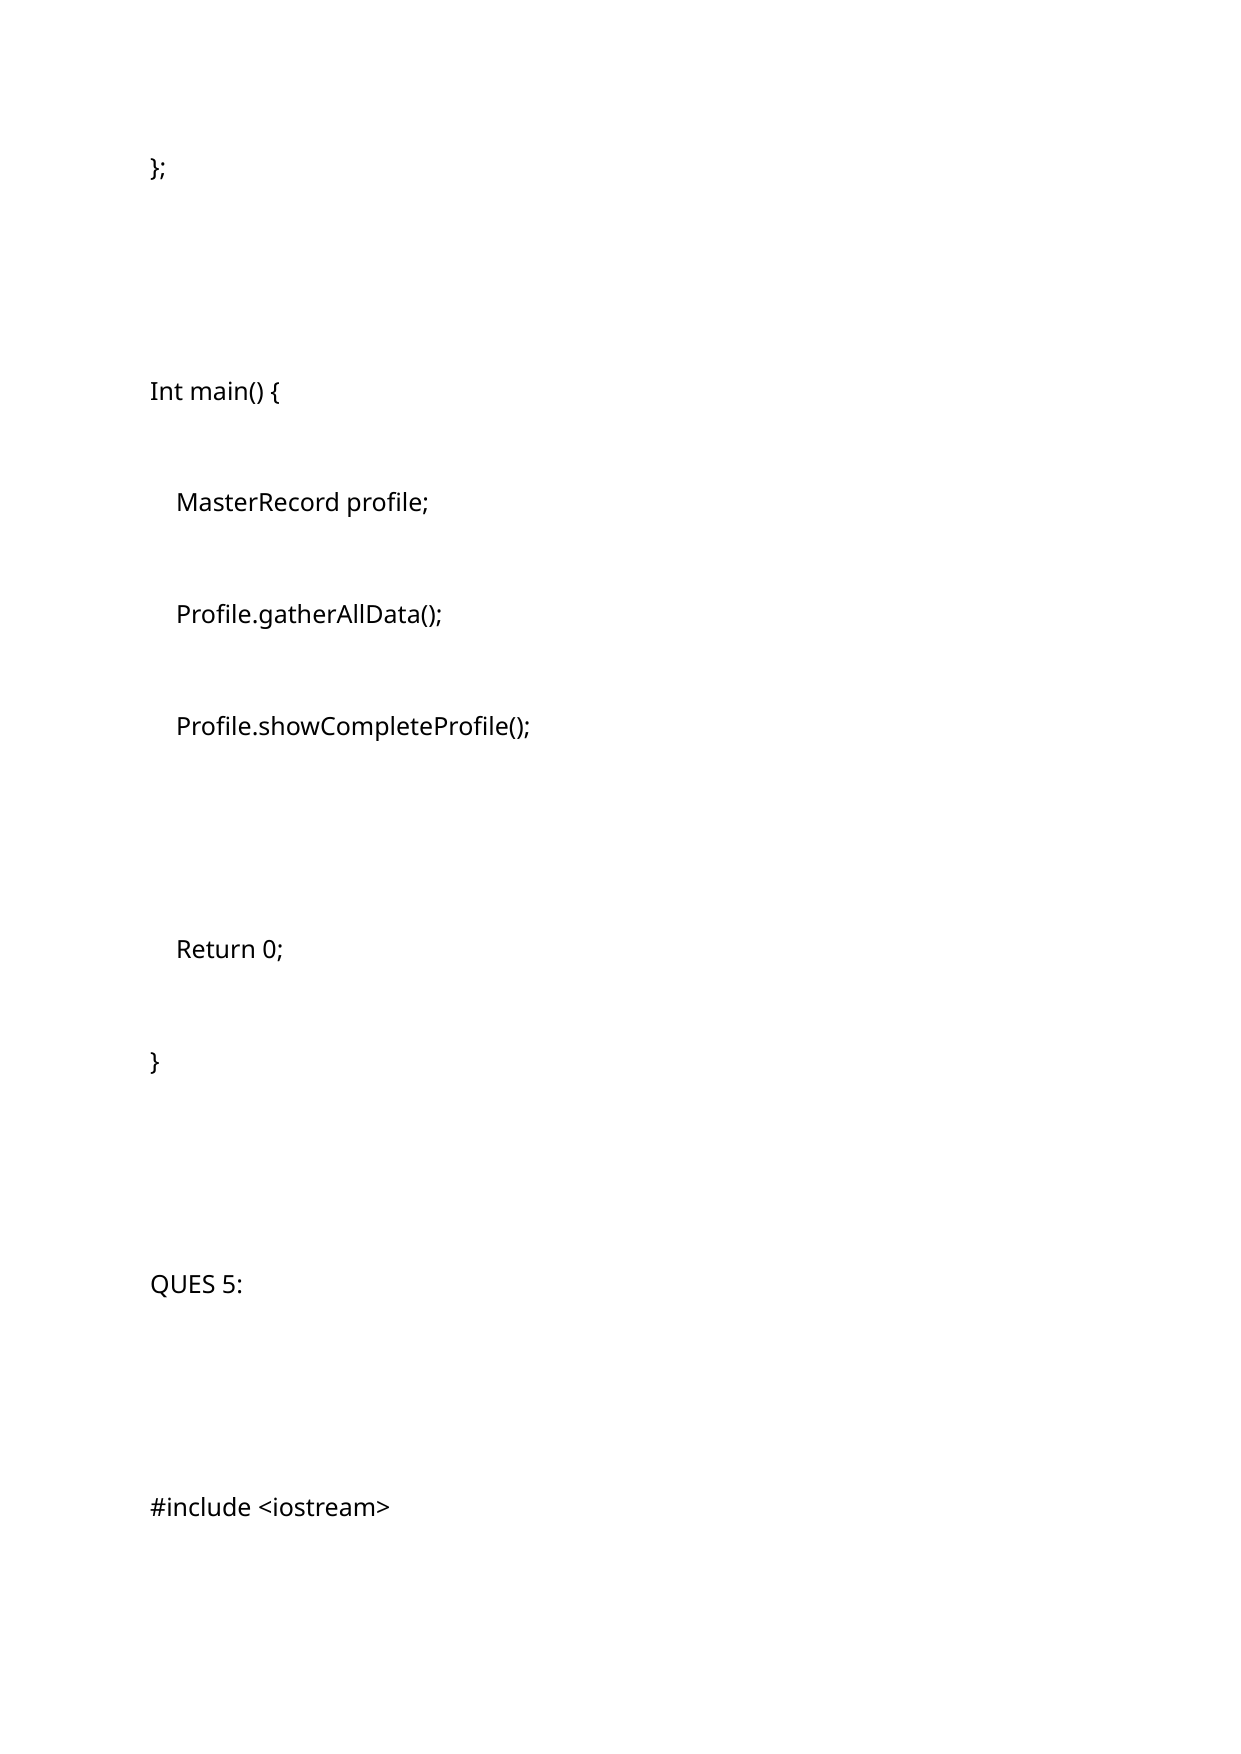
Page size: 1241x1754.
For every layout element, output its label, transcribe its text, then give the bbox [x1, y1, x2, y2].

text QUES 5: [150, 1267, 1090, 1301]
text Int main() { [150, 373, 1090, 407]
text Profile.gatherAllData(); [150, 597, 1090, 631]
text }; [150, 150, 1090, 184]
text } [150, 1043, 1090, 1077]
text #include <iostream> [150, 1490, 1090, 1524]
text Return 0; [150, 932, 1090, 966]
text Profile.showCompleteProfile(); [150, 708, 1090, 742]
text MasterRecord profile; [150, 485, 1090, 519]
